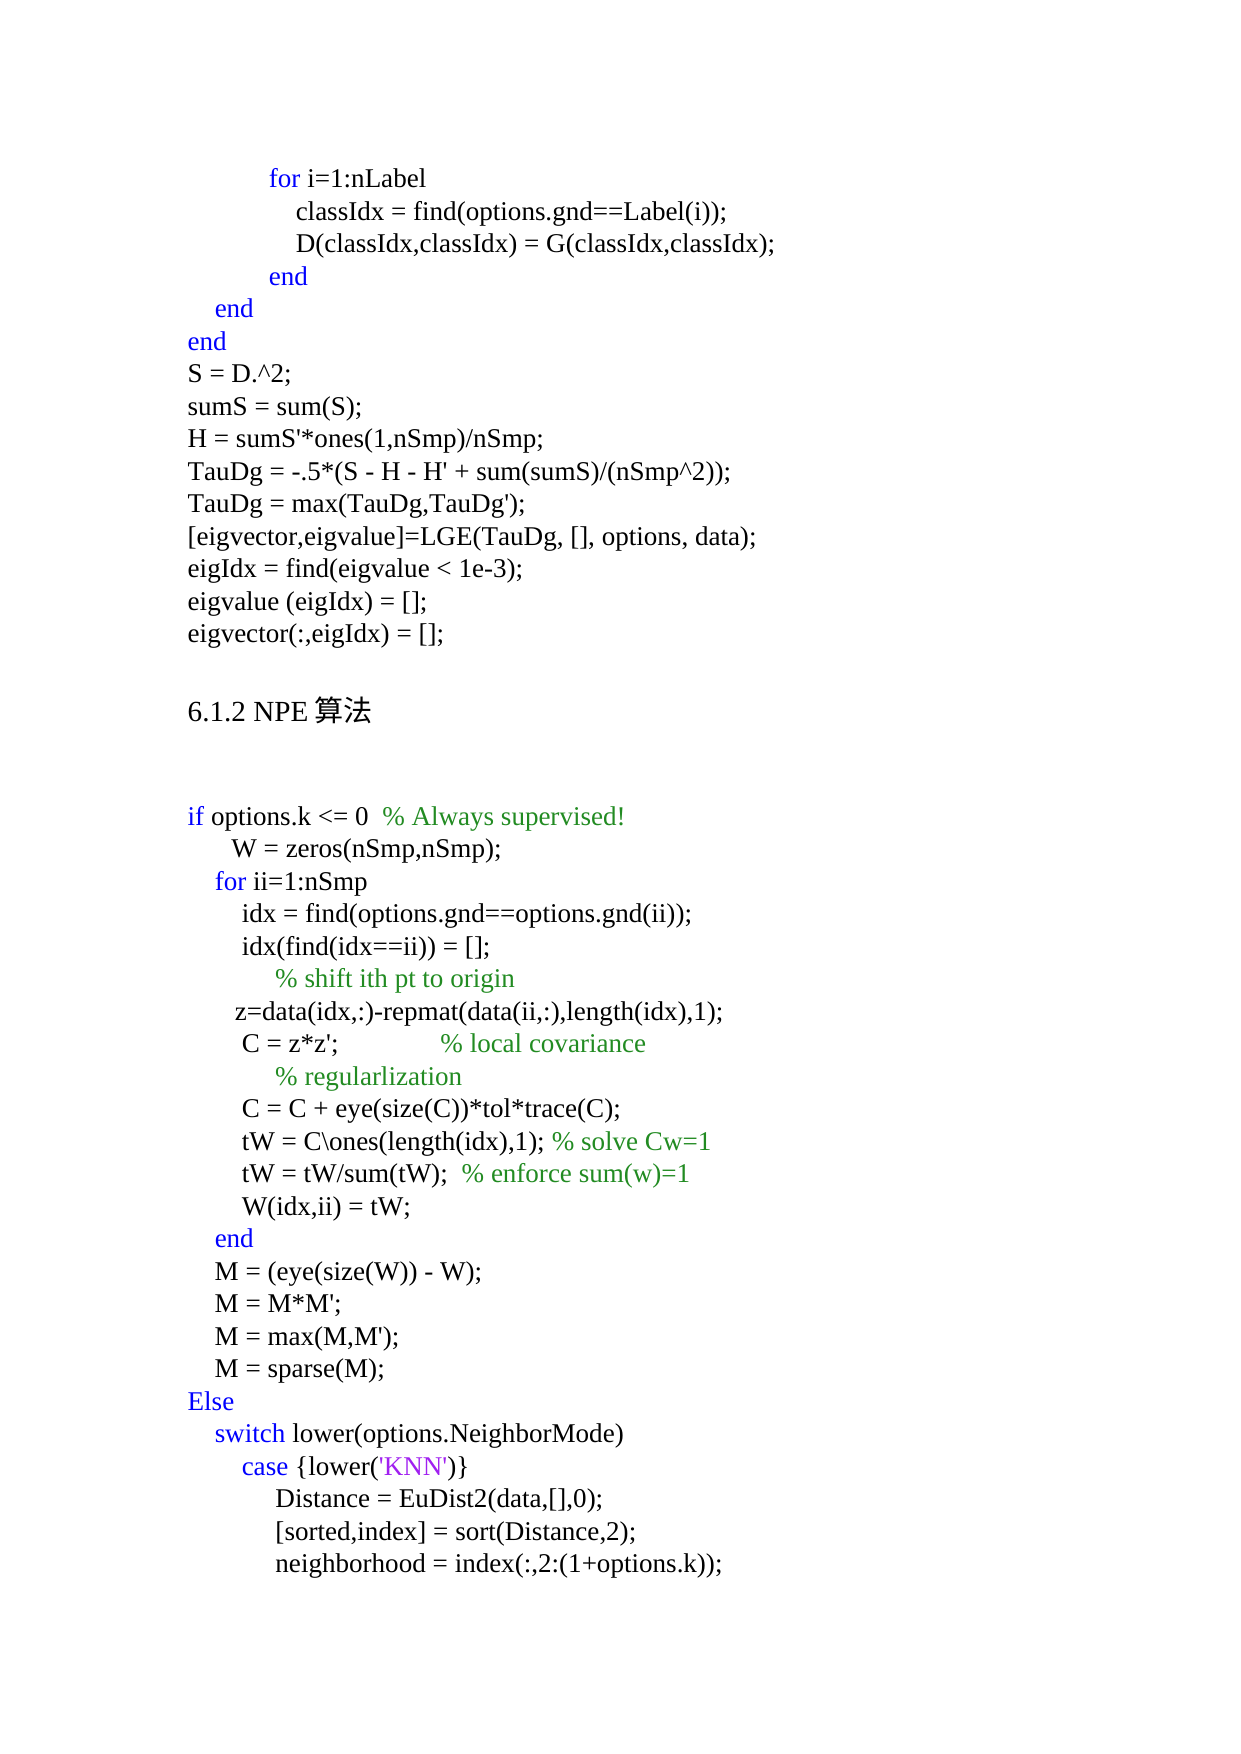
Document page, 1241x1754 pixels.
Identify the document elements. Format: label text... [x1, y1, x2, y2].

text TauDg = -.5*(S - H - H' + sum(sumS)/(nSmp^2)); [187, 454, 1053, 487]
text neighborhood = index(:,2:(1+options.k)); [187, 1547, 1053, 1579]
text z=data(idx,:)-repmat(data(ii,:),length(idx),1); [187, 994, 1053, 1027]
text Distance = EuDist2(data,[],0); [187, 1482, 1053, 1514]
text TauDg = max(TauDg,TauDg'); [187, 487, 1053, 519]
text [sorted,index] = sort(Distance,2); [187, 1514, 1053, 1547]
text eigvalue (eigIdx) = []; [187, 584, 1053, 617]
text switch lower(options.NeighborMode) [187, 1417, 1053, 1449]
text M = max(M,M'); [187, 1319, 1053, 1352]
subtitle 6.1.2 NPE算法 [187, 677, 1053, 742]
text D(classIdx,classIdx) = G(classIdx,classIdx); [187, 227, 1053, 259]
text % regularlization [231, 1059, 1053, 1092]
text classIdx = find(options.gnd==Label(i)); [187, 194, 1053, 227]
text if options.k <= 0 % Always supervised! [187, 799, 1053, 832]
text M = M*M'; [187, 1287, 1053, 1319]
text M = (eye(size(W)) - W); [187, 1254, 1053, 1287]
text end [187, 1222, 1053, 1254]
text case {lower('KNN')} [187, 1449, 1053, 1482]
text end [187, 292, 1053, 324]
text end [187, 259, 1053, 292]
text Else [187, 1384, 1053, 1417]
text eigIdx = find(eigvalue < 1e-3); [187, 552, 1053, 584]
text idx = find(options.gnd==options.gnd(ii)); [187, 897, 1053, 929]
text idx(find(idx==ii)) = []; [187, 929, 1053, 962]
text H = sumS'*ones(1,nSmp)/nSmp; [187, 422, 1053, 454]
text W(idx,ii) = tW; [187, 1189, 1053, 1222]
text [eigvector,eigvalue]=LGE(TauDg, [], options, data); [187, 519, 1053, 552]
text sumS = sum(S); [187, 389, 1053, 422]
text M = sparse(M); [187, 1352, 1053, 1384]
text end [187, 324, 1053, 357]
text S = D.^2; [187, 357, 1053, 389]
text C = C + eye(size(C))*tol*trace(C); [187, 1092, 1053, 1124]
text W = zeros(nSmp,nSmp); [187, 832, 1053, 864]
text C = z*z'; % local covariance [187, 1027, 1053, 1059]
text eigvector(:,eigIdx) = []; [187, 617, 1053, 649]
text for i=1:nLabel [187, 162, 1053, 194]
text tW = tW/sum(tW); % enforce sum(w)=1 [187, 1157, 1053, 1189]
text tW = C\ones(length(idx),1); % solve Cw=1 [187, 1124, 1053, 1157]
text for ii=1:nSmp [187, 864, 1053, 897]
text % shift ith pt to origin [231, 962, 1053, 994]
